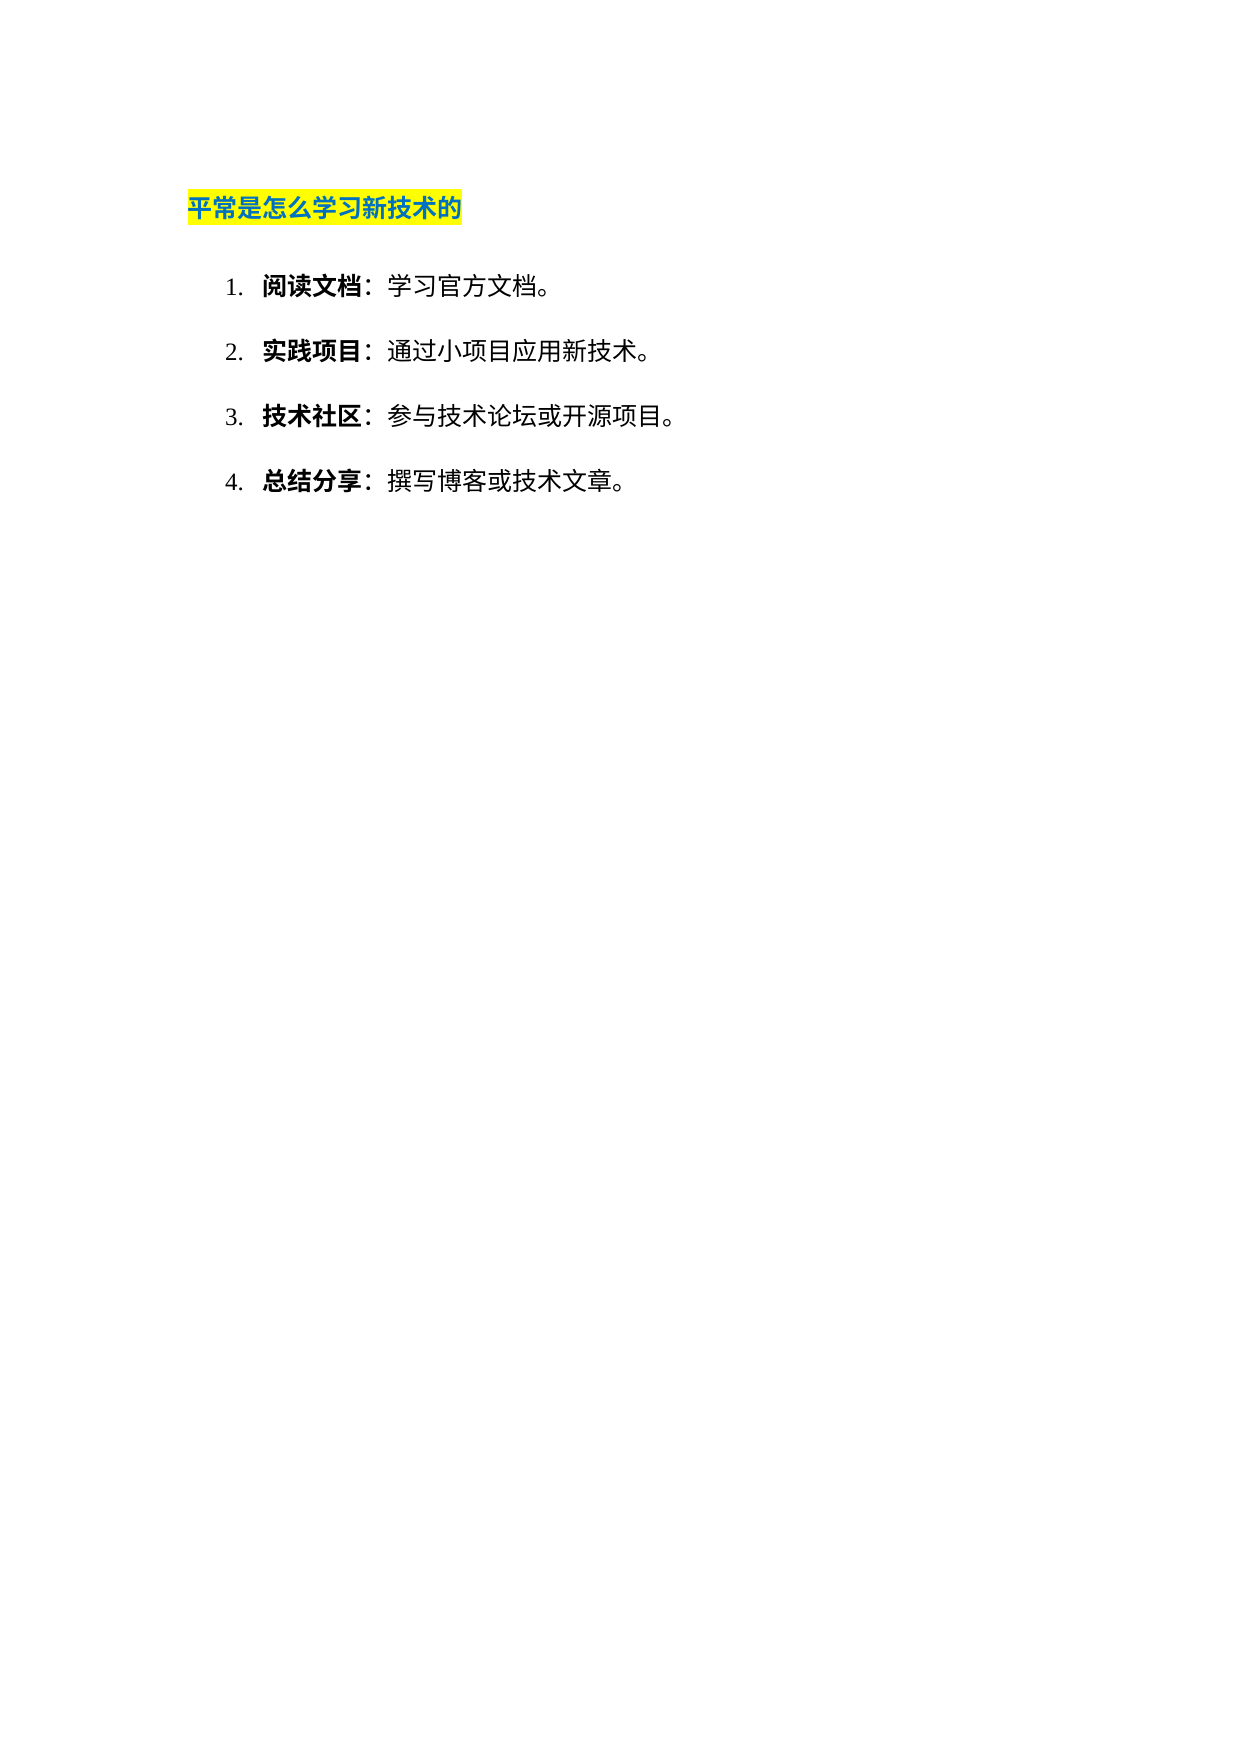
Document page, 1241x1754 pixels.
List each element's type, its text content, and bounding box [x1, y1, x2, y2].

list 实践项目：通过小项目应用新技术。 [225, 317, 1053, 382]
list 技术社区：参与技术论坛或开源项目。 [225, 382, 1053, 447]
list 阅读文档：学习官方文档。 [225, 252, 1053, 317]
text 平常是怎么学习新技术的 [187, 174, 1053, 239]
list 总结分享：撰写博客或技术文章。 [225, 447, 1053, 512]
